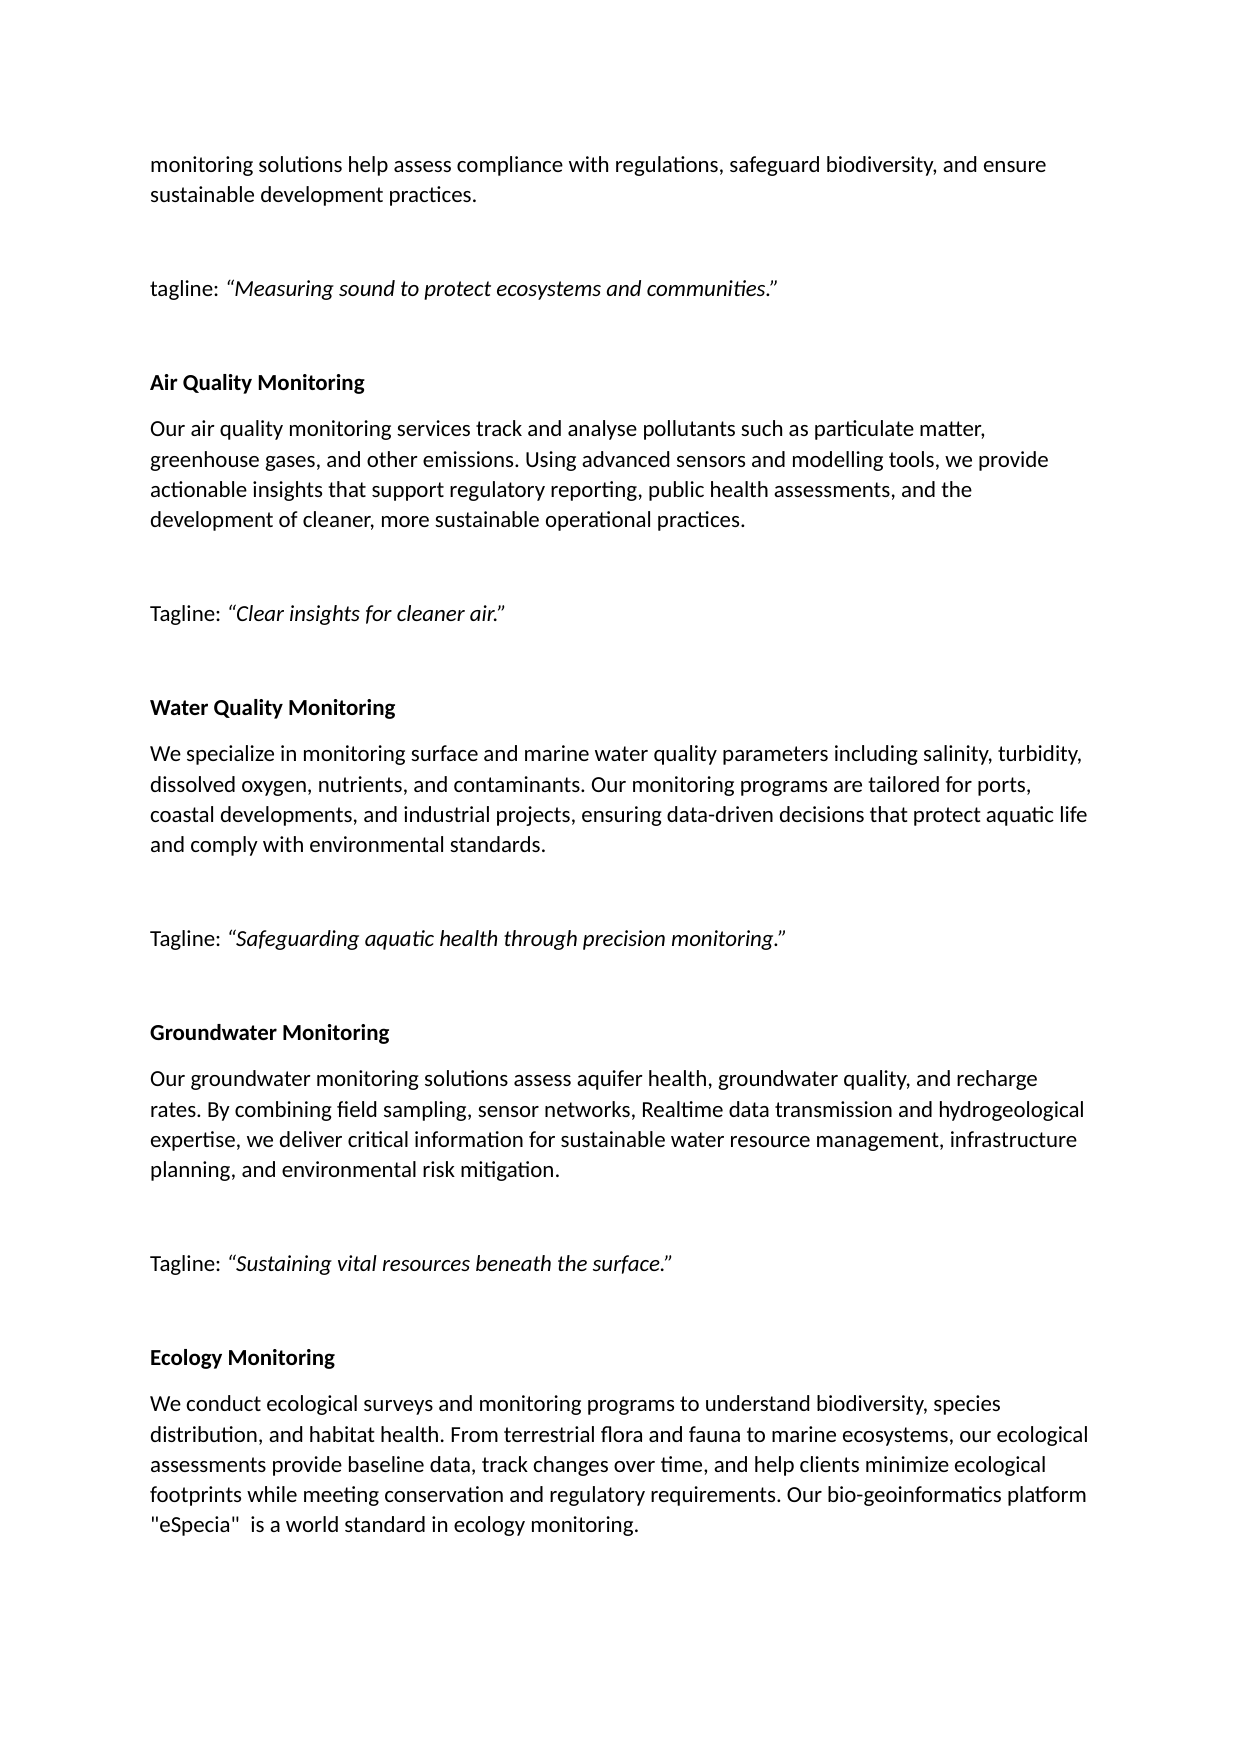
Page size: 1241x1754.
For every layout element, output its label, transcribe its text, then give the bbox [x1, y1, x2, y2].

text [150, 150, 1090, 208]
text Tagline: “Clear insights for cleaner air.” [150, 599, 1090, 627]
text Water Quality Monitoring [150, 693, 1090, 721]
text We conduct ecological surveys and monitoring programs to understand biodiversity, species distribution, and habitat health. From terrestrial flora and fauna to marine ecosystems, our ecological assessments provide baseline data, track changes over time, and help clients minimize ecological footprints while meeting conservation and regulatory requirements. Our bio-geoinformatics platform "eSpecia" is a world standard in ecology monitoring. [150, 1389, 1090, 1538]
text Groundwater Monitoring [150, 1018, 1090, 1046]
text Our groundwater monitoring solutions assess aquifer health, groundwater quality, and recharge rates. By combining field sampling, sensor networks, Realtime data transmission and hydrogeological expertise, we deliver critical information for sustainable water resource management, infrastructure planning, and environmental risk mitigation. [150, 1064, 1090, 1183]
text Tagline: “Safeguarding aquatic health through precision monitoring.” [150, 924, 1090, 952]
text We specialize in monitoring surface and marine water quality parameters including salinity, turbidity, dissolved oxygen, nutrients, and contaminants. Our monitoring programs are tailored for ports, coastal developments, and industrial projects, ensuring data-driven decisions that protect aquatic life and comply with environmental standards. [150, 739, 1090, 858]
text tagline: “Measuring sound to protect ecosystems and communities.” [150, 274, 1090, 302]
text Ecology Monitoring [150, 1343, 1090, 1371]
text Air Quality Monitoring [150, 368, 1090, 396]
text Tagline: “Sustaining vital resources beneath the surface.” [150, 1249, 1090, 1277]
text Our air quality monitoring services track and analyse pollutants such as particulate matter, greenhouse gases, and other emissions. Using advanced sensors and modelling tools, we provide actionable insights that support regulatory reporting, public health assessments, and the development of cleaner, more sustainable operational practices. [150, 414, 1090, 533]
